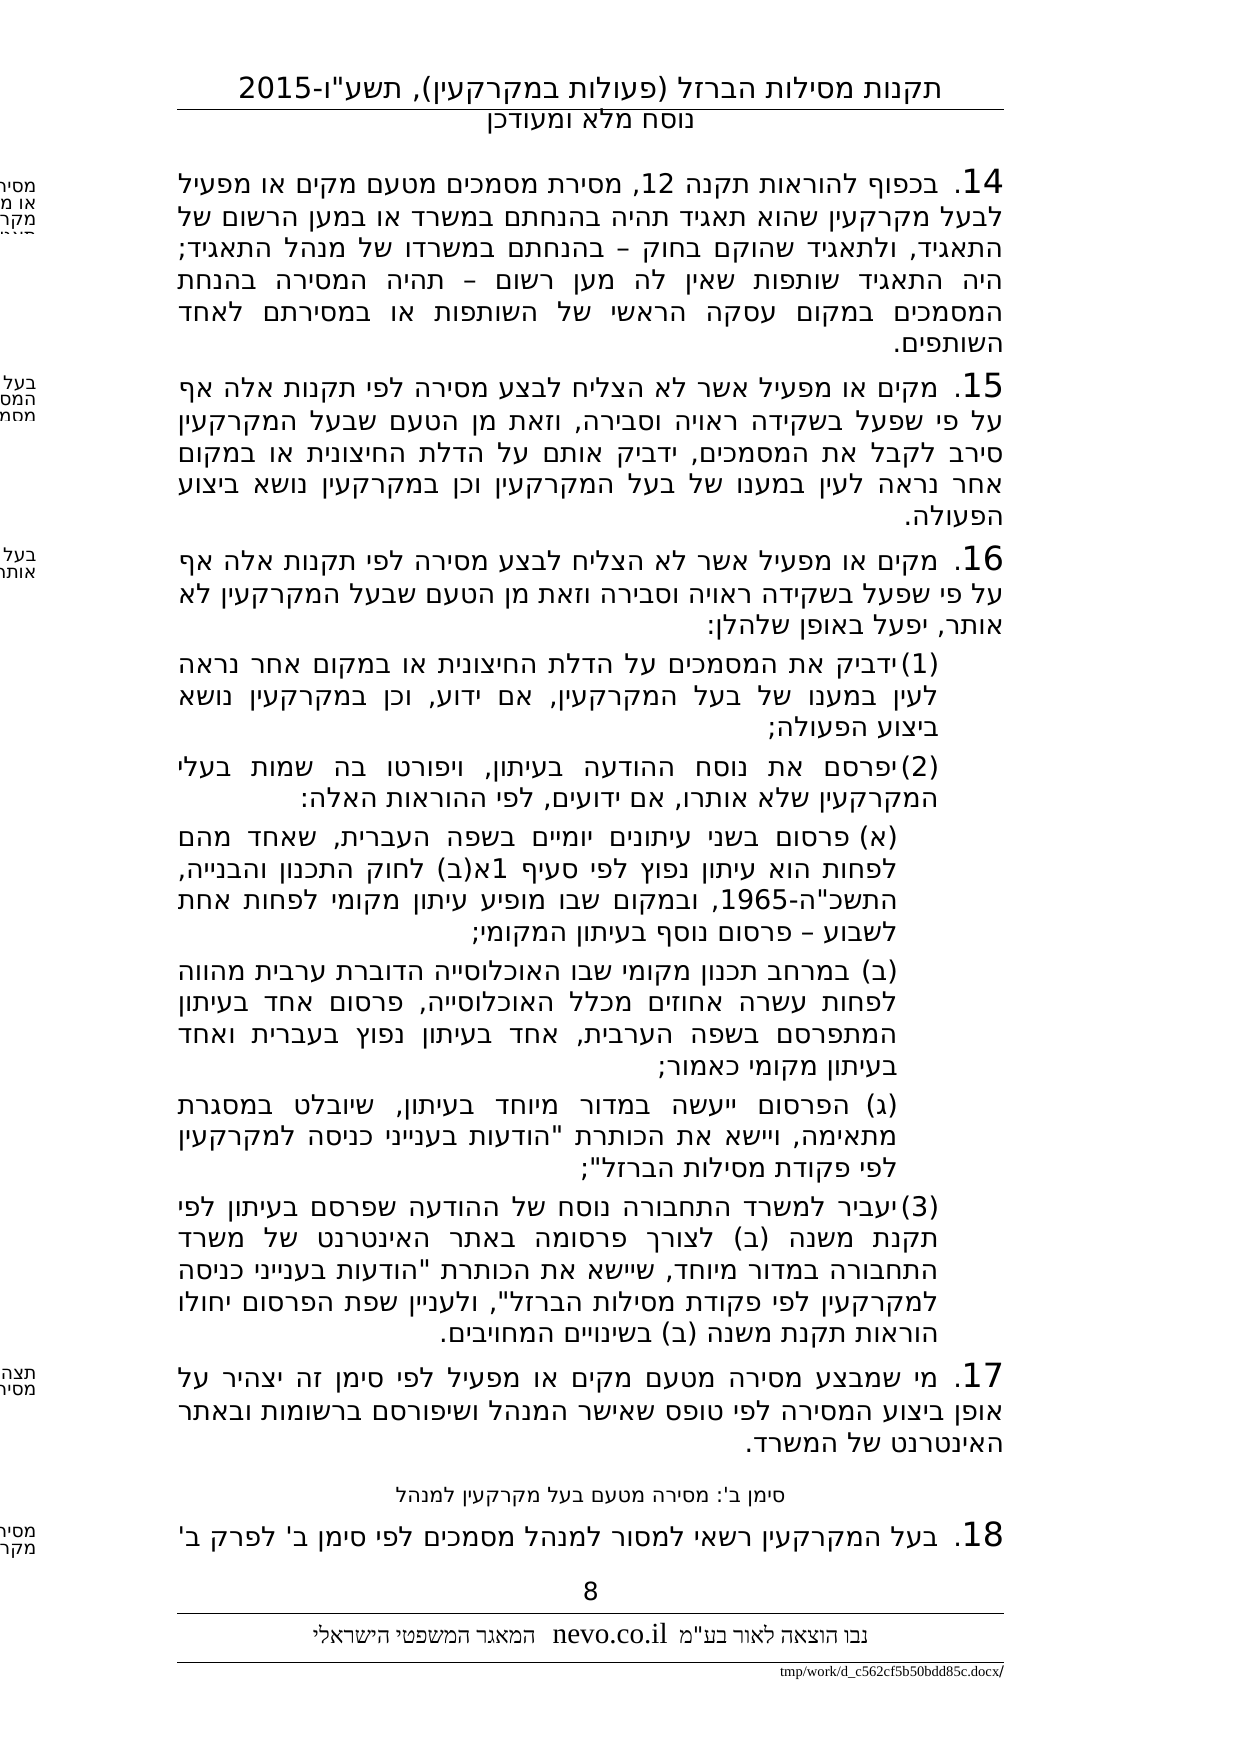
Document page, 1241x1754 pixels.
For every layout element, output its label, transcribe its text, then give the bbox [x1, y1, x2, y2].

text 17. מי שמבצע מסירה מטעם מקים או מפעיל לפי סימן זה יצהיר על אופן ביצוע המסירה לפי טופס שאישר המנהל ושיפורסם ברשומות ובאתר האינטרנט של המשרד. [177, 1356, 1004, 1458]
text סימן ב': מסירה מטעם בעל מקרקעין למנהל [177, 1483, 1004, 1508]
text 15. מקים או מפעיל אשר לא הצליח לבצע מסירה לפי תקנות אלה אף על פי שפעל בשקידה ראויה וסבירה, וזאת מן הטעם שבעל המקרקעין סירב לקבל את המסמכים, ידביק אותם על הדלת החיצונית או במקום אחר נראה לעין במענו של בעל המקרקעין וכן במקרקעין נושא ביצוע הפעולה. [177, 367, 1004, 532]
text (3) יעביר למשרד התחבורה נוסח של ההודעה שפרסם בעיתון לפי תקנת משנה (ב) לצורך פרסומה באתר האינטרנט של משרד התחבורה במדור מיוחד, שיישא את הכותרת "הודעות בענייני כניסה למקרקעין לפי פקודת מסילות הברזל", ולעניין שפת הפרסום יחולו הוראות תקנת משנה (ב) בשינויים המחויבים. [177, 1191, 939, 1349]
text (א) פרסום בשני עיתונים יומיים בשפה העברית, שאחד מהם לפחות הוא עיתון נפוץ לפי סעיף 1א(ב) לחוק התכנון והבנייה, התשכ"ה-1965, ובמקום שבו מופיע עיתון מקומי לפחות אחת לשבוע – פרסום נוסף בעיתון המקומי; [177, 821, 898, 948]
text 14. בכפוף להוראות תקנה 12, מסירת מסמכים מטעם מקים או מפעיל לבעל מקרקעין שהוא תאגיד תהיה בהנחתם במשרד או במען הרשום של התאגיד, ולתאגיד שהוקם בחוק – בהנחתם במשרדו של מנהל התאגיד; היה התאגיד שותפות שאין לה מען רשום – תהיה המסירה בהנחת המסמכים במקום עסקה הראשי של השותפות או במסירתם לאחד השותפים. [177, 162, 1004, 359]
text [177, 1515, 1004, 1554]
text 16. מקים או מפעיל אשר לא הצליח לבצע מסירה לפי תקנות אלה אף על פי שפעל בשקידה ראויה וסבירה וזאת מן הטעם שבעל המקרקעין לא אותר, יפעל באופן שלהלן: [177, 539, 1004, 641]
text (2) יפרסם את נוסח ההודעה בעיתון, ויפורטו בה שמות בעלי המקרקעין שלא אותרו, אם ידועים, לפי ההוראות האלה: [177, 751, 939, 814]
text (ג) הפרסום ייעשה במדור מיוחד בעיתון, שיובלט במסגרת מתאימה, ויישא את הכותרת "הודעות בענייני כניסה למקרקעין לפי פקודת מסילות הברזל"; [177, 1089, 898, 1184]
text (1) ידביק את המסמכים על הדלת החיצונית או במקום אחר נראה לעין במענו של בעל המקרקעין, אם ידוע, וכן במקרקעין נושא ביצוע הפעולה; [177, 649, 939, 743]
text (ב) במרחב תכנון מקומי שבו האוכלוסייה הדוברת ערבית מהווה לפחות עשרה אחוזים מכלל האוכלוסייה, פרסום אחד בעיתון המתפרסם בשפה הערבית, אחד בעיתון נפוץ בעברית ואחד בעיתון מקומי כאמור; [177, 955, 898, 1081]
